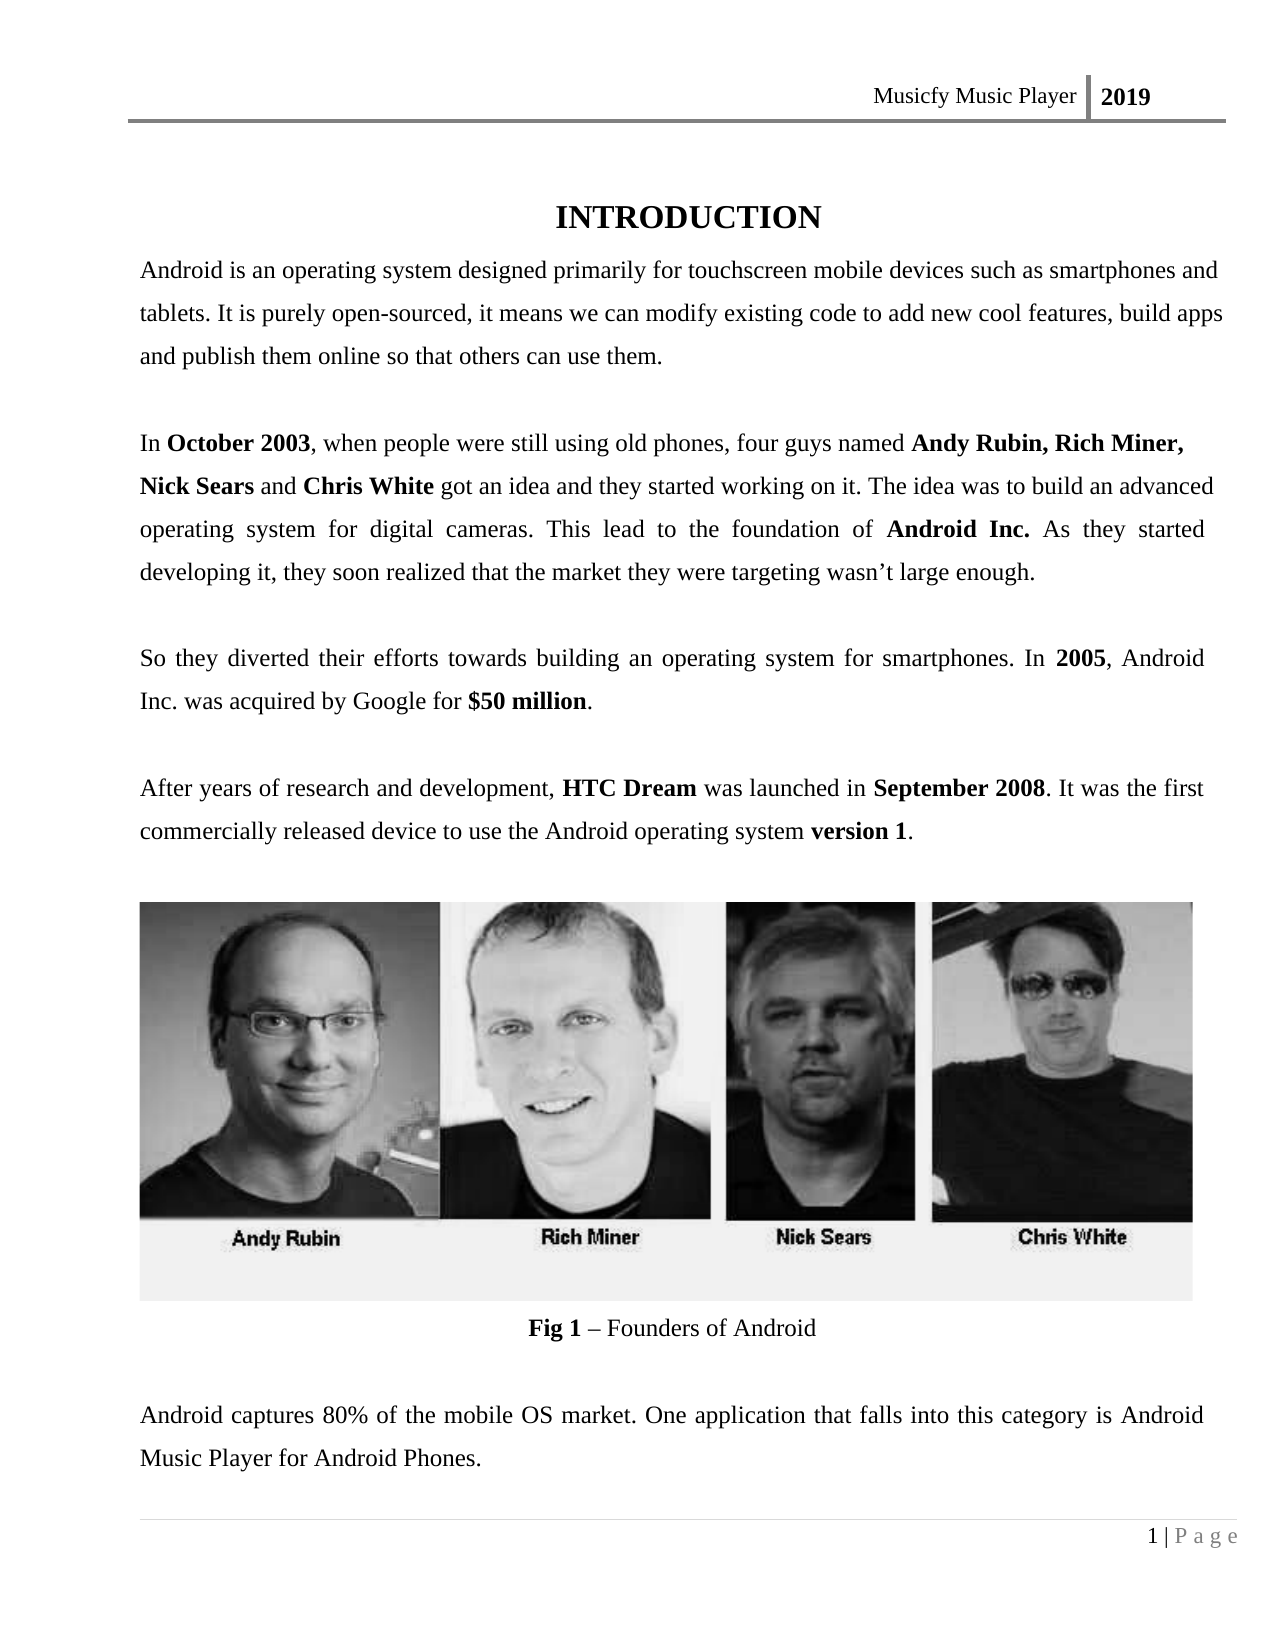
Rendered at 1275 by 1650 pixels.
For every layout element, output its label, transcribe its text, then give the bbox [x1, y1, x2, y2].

text Fig 1 – Founders of Android [139, 1313, 1205, 1342]
text operating system for digital cameras. This lead to the foundation of Android Inc. As they started developing it, they soon realized that the market they were targeting wasn’t large enough. [139, 514, 1205, 586]
text Android is an operating system designed primarily for touchscreen mobile devices such as smartphones and tablets. It is purely open-sourced, it means we can modify existing code to add new cool features, build apps and publish them online so that others can use them. [139, 255, 1237, 370]
text So they diverted their efforts towards building an operating system for smartphones. In 2005, Android Inc. was acquired by Google for $50 million. [139, 643, 1205, 715]
text Android captures 80% of the mobile OS market. One application that falls into this category is Android Music Player for Android Phones. [139, 1400, 1205, 1472]
picture [139, 902, 1193, 1301]
text After years of research and development, HTC Dream was launched in September 2008. It was the first commercially released device to use the Android operating system version 1. [139, 773, 1205, 844]
text INTRODUCTION [139, 198, 1237, 236]
text In October 2003, when people were still using old phones, four guys named Andy Rubin, Rich Miner, [139, 428, 1237, 456]
text Nick Sears and Chris White got an idea and they started working on it. The idea was to build an advanced [139, 471, 1237, 499]
